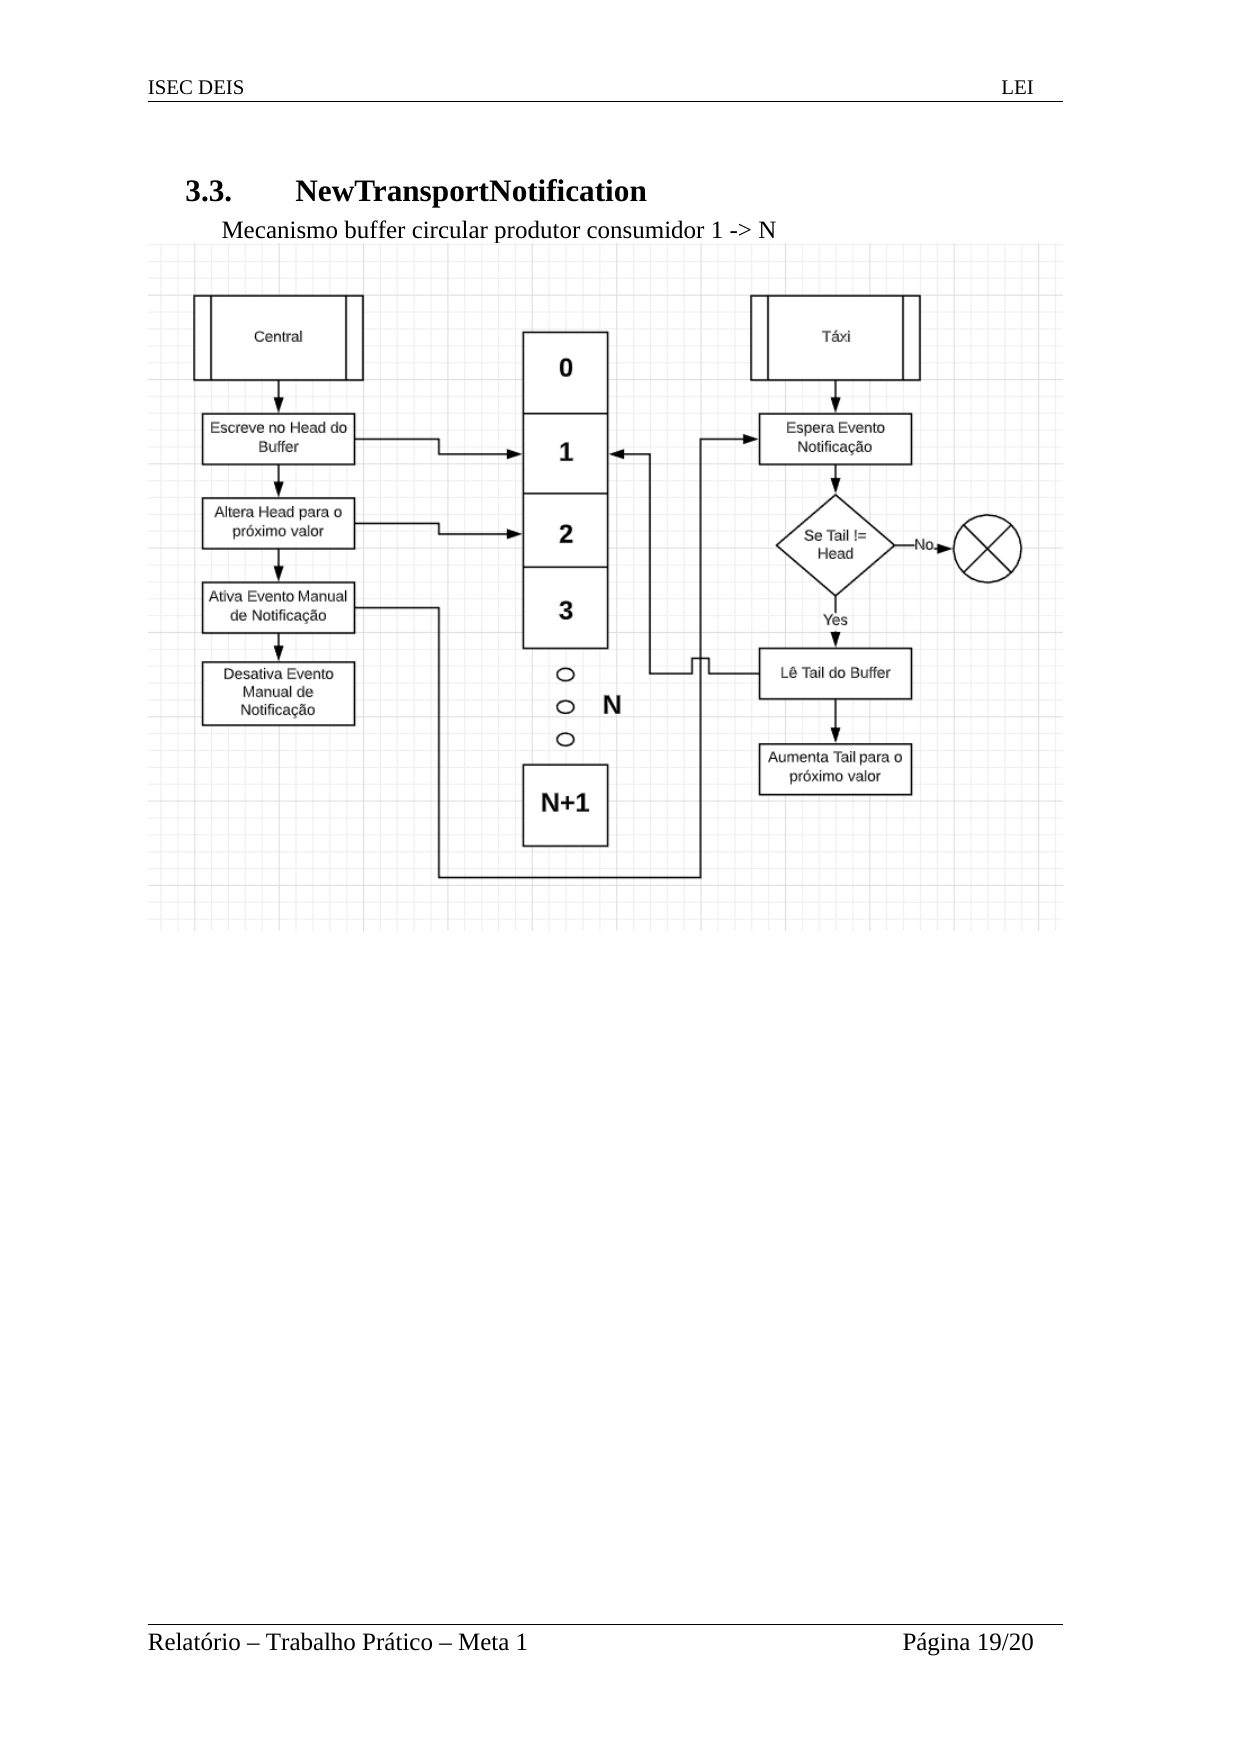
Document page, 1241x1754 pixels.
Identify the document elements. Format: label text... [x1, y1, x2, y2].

picture [147, 243, 1063, 931]
text Mecanismo buffer circular produtor consumidor 1 -> N [148, 215, 1063, 243]
title NewTransportNotification [185, 173, 1063, 208]
